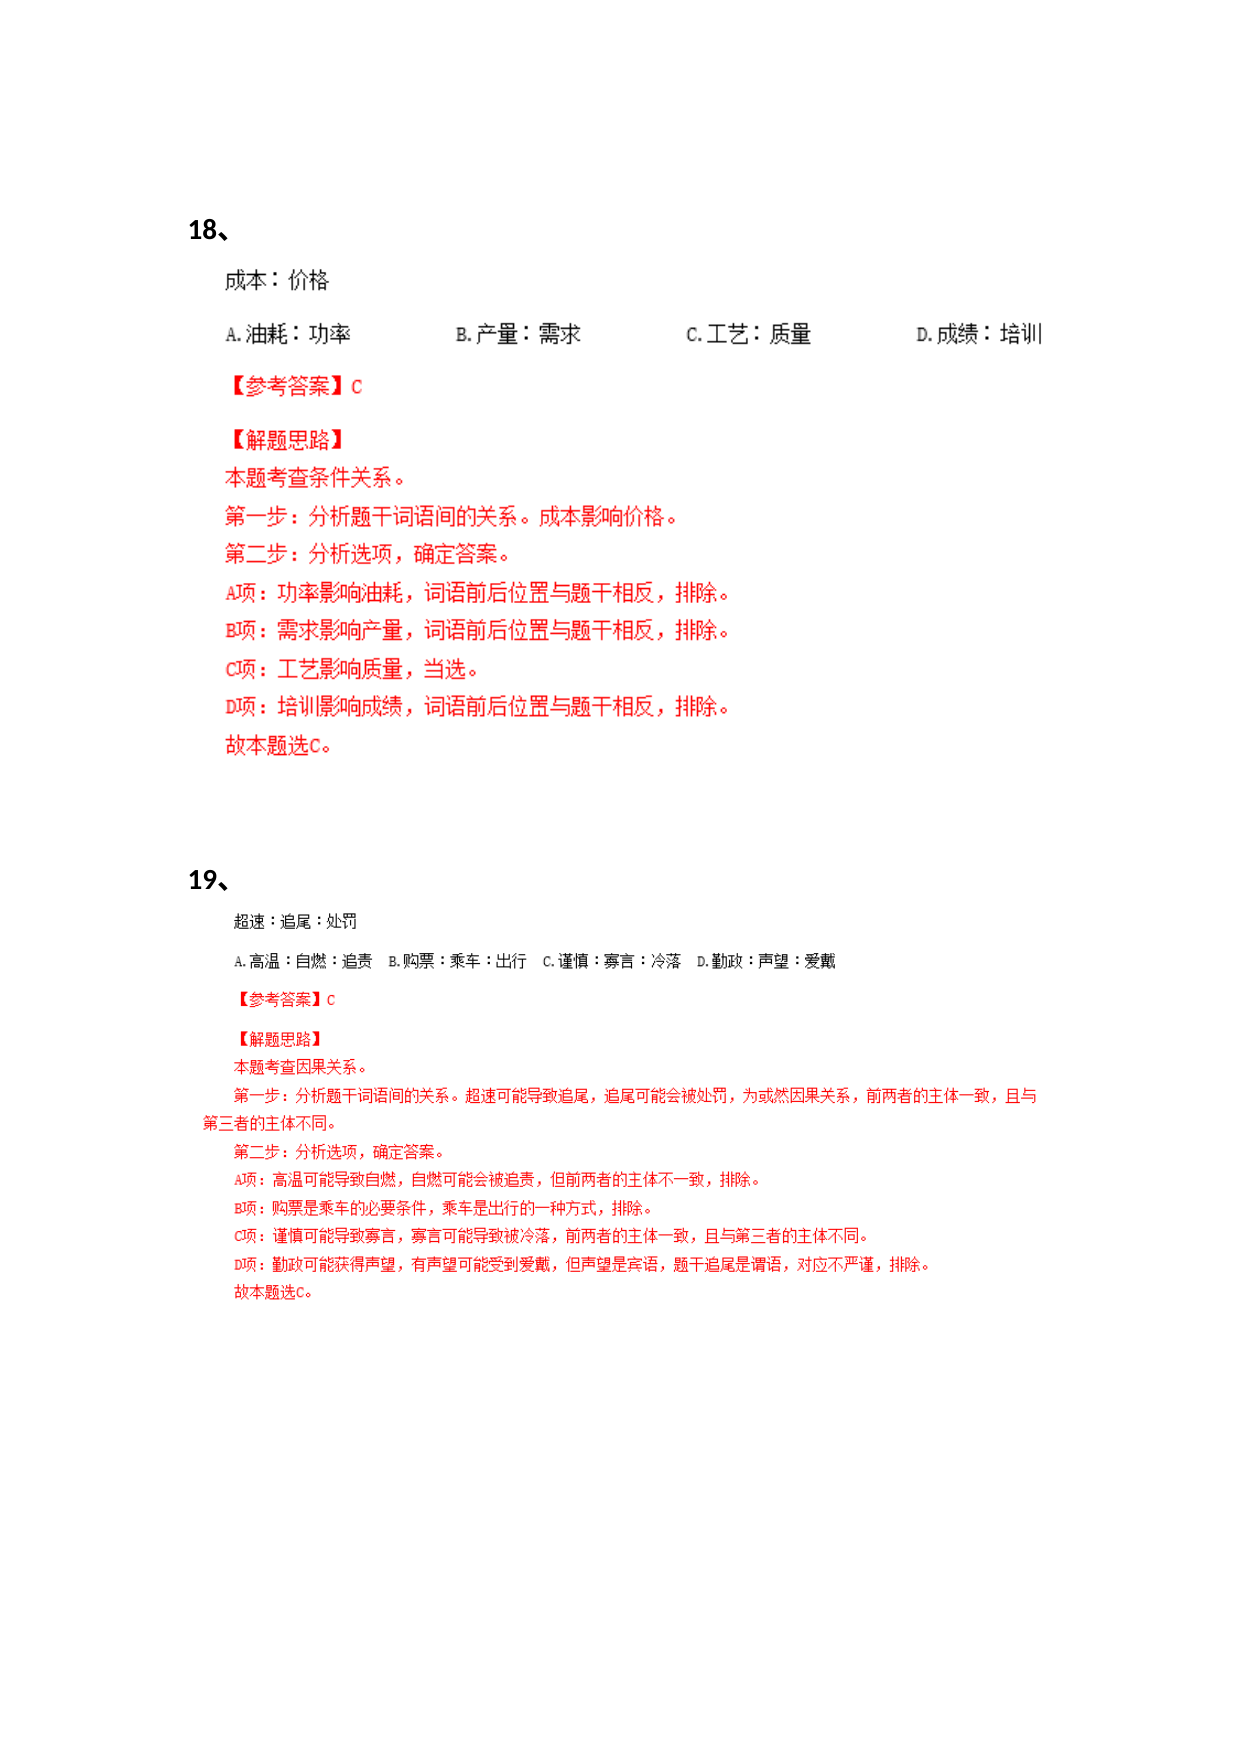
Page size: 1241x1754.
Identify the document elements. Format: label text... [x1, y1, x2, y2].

list 19、 [187, 844, 1053, 909]
picture [187, 909, 1053, 1305]
list 18、 [187, 194, 1053, 259]
picture [187, 259, 1053, 769]
